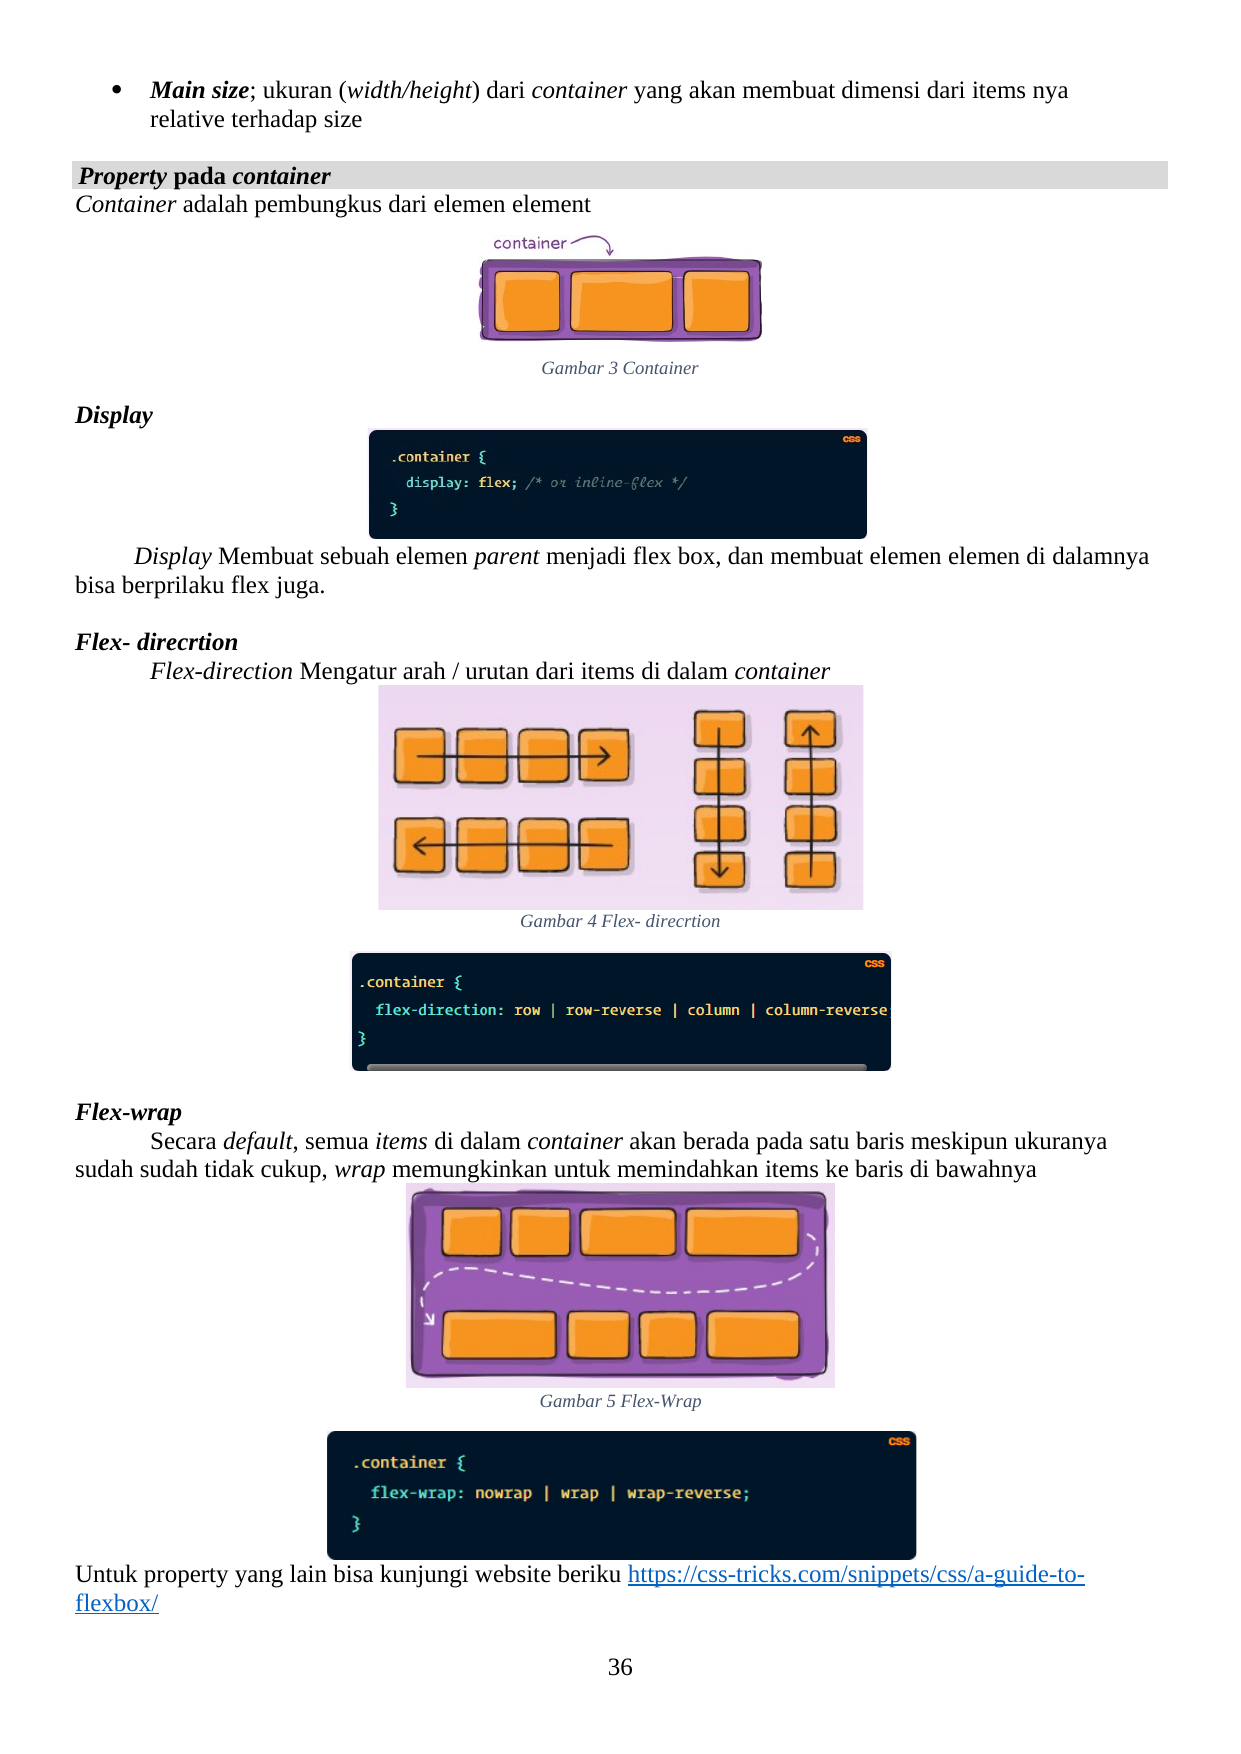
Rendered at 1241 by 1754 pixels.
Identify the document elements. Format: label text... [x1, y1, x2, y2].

text Container adalah pembungkus dari elemen element [75, 190, 1236, 218]
picture [367, 428, 868, 539]
picture [405, 1183, 835, 1388]
list Main size; ukuran (width/height) dari container yang akan membuat dimensi dari items nya relative terhadap size [112, 75, 1149, 133]
subtitle Flex-wrap [75, 1097, 1236, 1125]
picture [378, 685, 864, 910]
subtitle Property pada container [72, 161, 1236, 190]
subtitle Display [75, 400, 157, 429]
subtitle Flex- direcrtion [75, 627, 1236, 656]
text Gambar 4 Flex- direcrtion [54, 910, 1186, 932]
text Gambar 5 Flex-Wrap [54, 1389, 1187, 1411]
text Secara default, semua items di dalam container akan berada pada satu baris meskipun ukuranya sudah sudah tidak cukup, wrap memungkinkan untuk memindahkan items ke baris di bawahnya [75, 1126, 1120, 1183]
picture [478, 235, 763, 342]
text Flex-direction Mengatur arah / urutan dari items di dalam container [150, 656, 1236, 685]
text Display Membuat sebuah elemen parent menjadi flex box, dan membuat elemen elemen di dalamnya bisa berprilaku flex juga. [75, 541, 1165, 599]
text Gambar 3 Container [541, 357, 1236, 379]
picture [326, 1431, 917, 1560]
picture [349, 951, 892, 1071]
